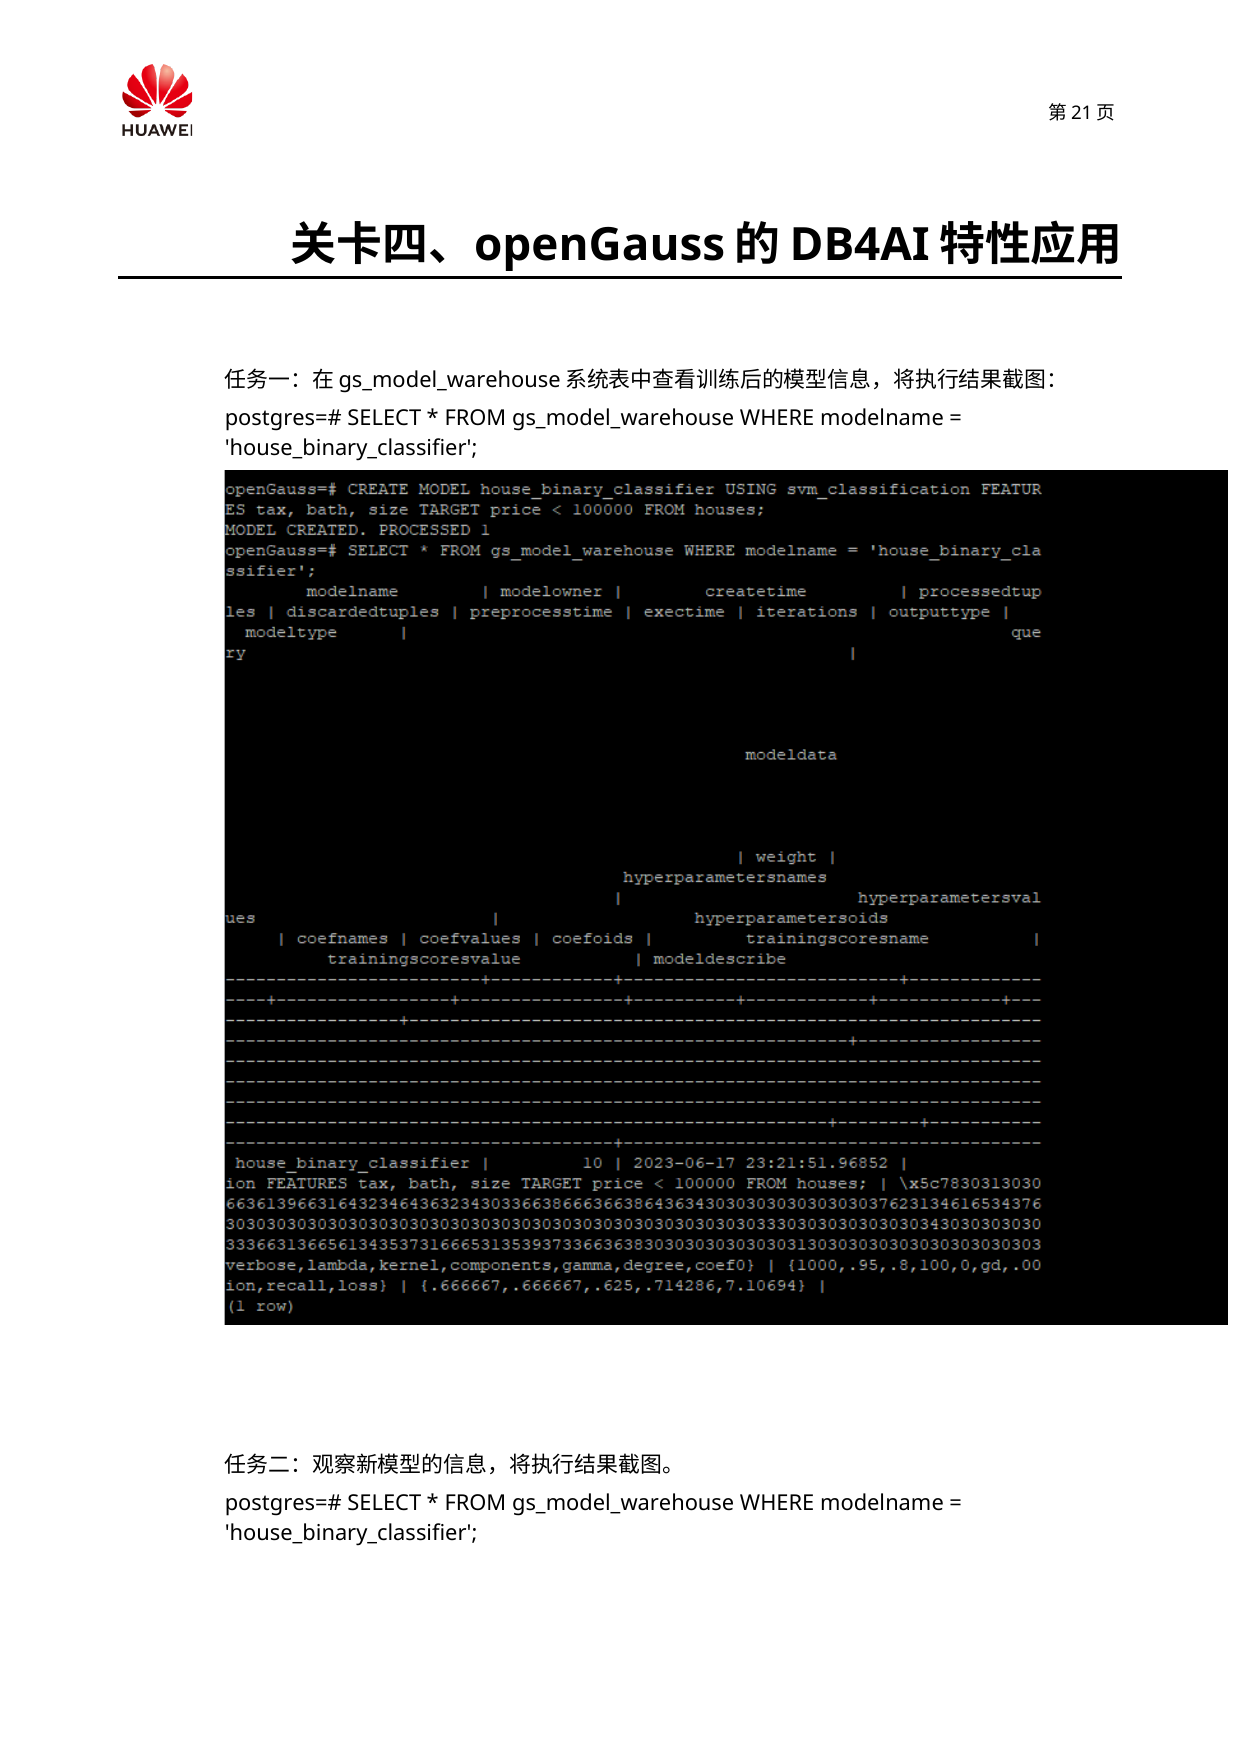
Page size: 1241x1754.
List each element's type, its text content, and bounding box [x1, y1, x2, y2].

text postgres=# SELECT * FROM gs_model_warehouse WHERE modelname = 'house_binary_classifier'; [224, 402, 1122, 462]
picture [224, 470, 1228, 1325]
text 任务一：在gs_model_warehouse系统表中查看训练后的模型信息，将执行结果截图： [224, 362, 1122, 394]
text postgres=# SELECT * FROM gs_model_warehouse WHERE modelname = 'house_binary_classifier'; [224, 1487, 1122, 1547]
picture [122, 64, 193, 136]
subtitle 关卡四、openGauss的DB4AI特性应用 [118, 207, 1122, 276]
text 任务二：观察新模型的信息，将执行结果截图。 [224, 1447, 1122, 1479]
